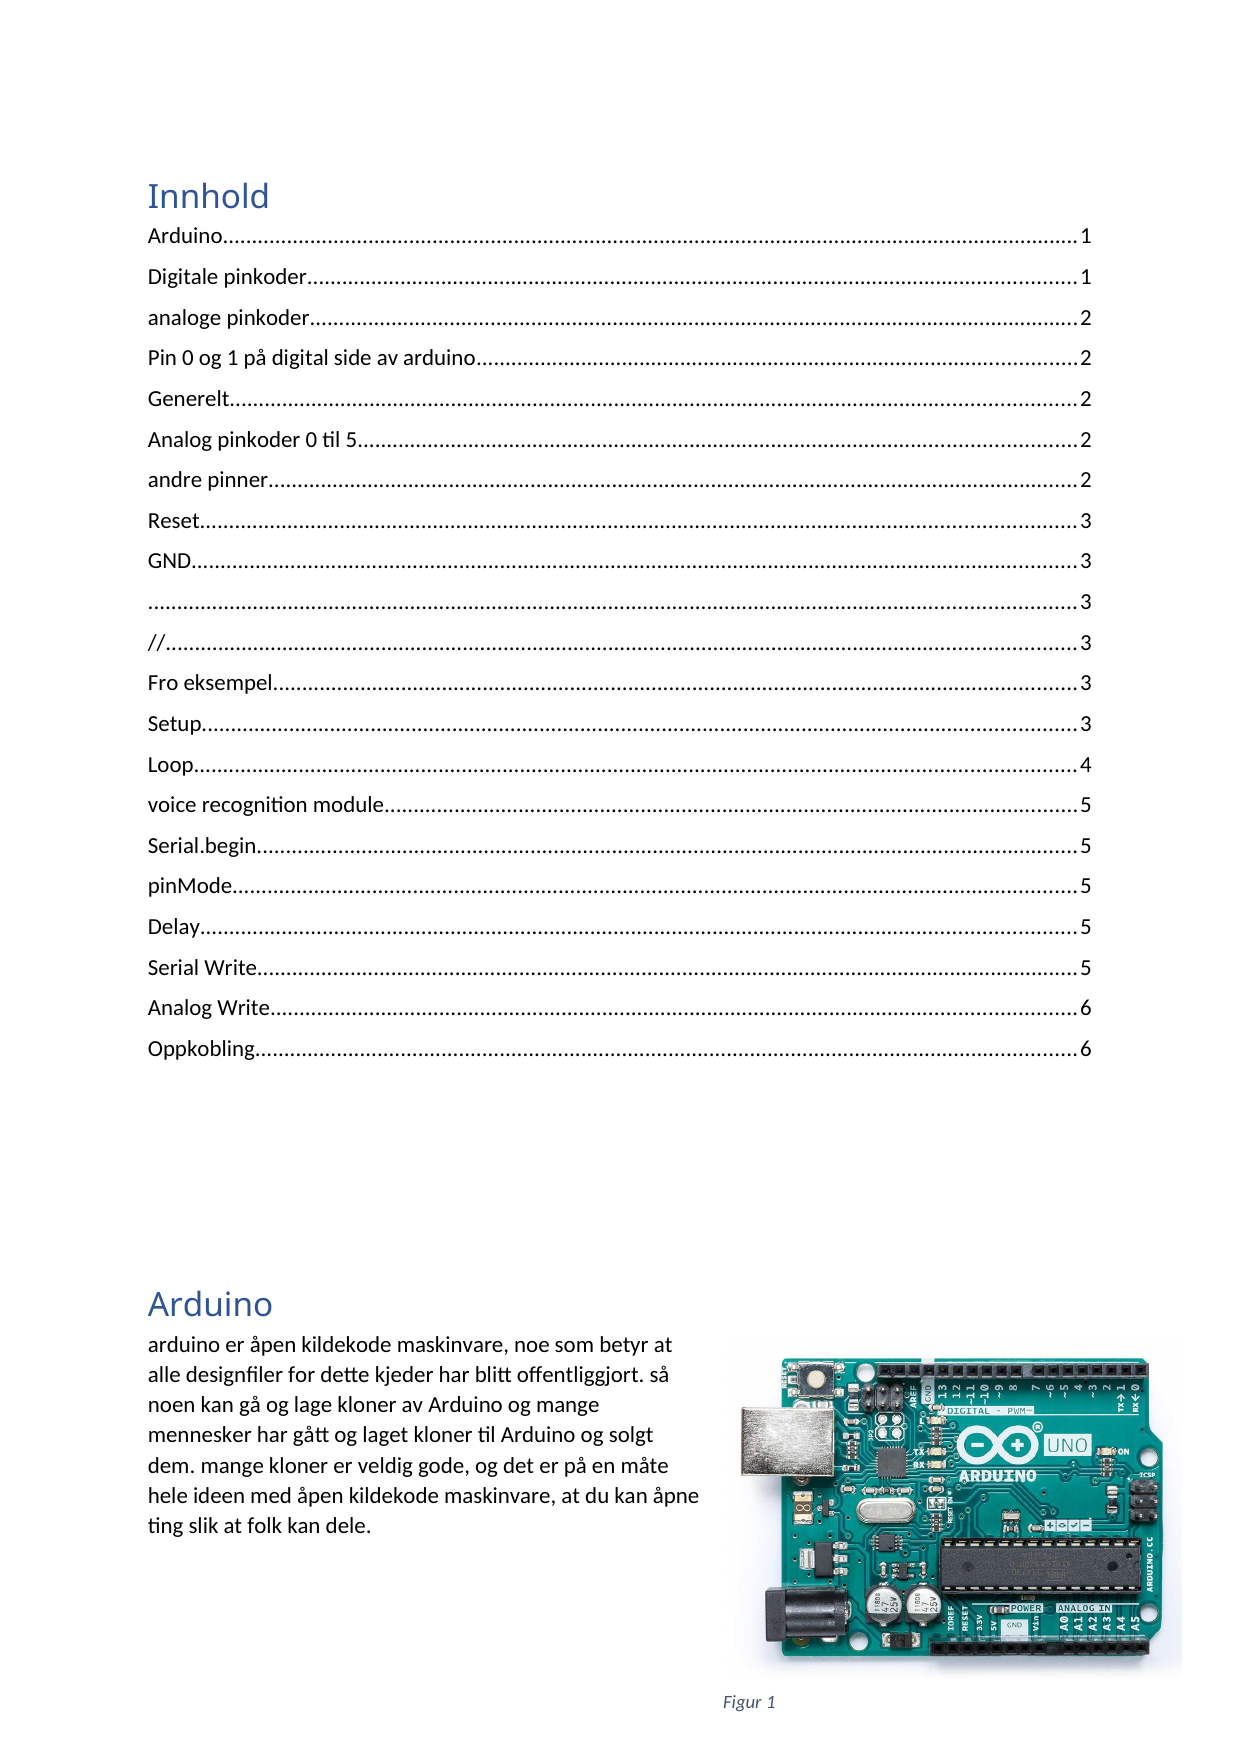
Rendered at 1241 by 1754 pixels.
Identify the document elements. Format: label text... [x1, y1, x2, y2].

picture [722, 1334, 1183, 1679]
text arduino er åpen kildekode maskinvare, noe som betyr at alle designfiler for dette kjeder har blitt offentliggjort. så noen kan gå og lage kloner av Arduino og mange mennesker har gått og laget kloner til Arduino og solgt dem. mange kloner er veldig gode, og det er på en måte hele ideen med åpen kildekode maskinvare, at du kan åpne ting slik at folk kan dele. [148, 1330, 1093, 1539]
subtitle Arduino [148, 1281, 1093, 1326]
